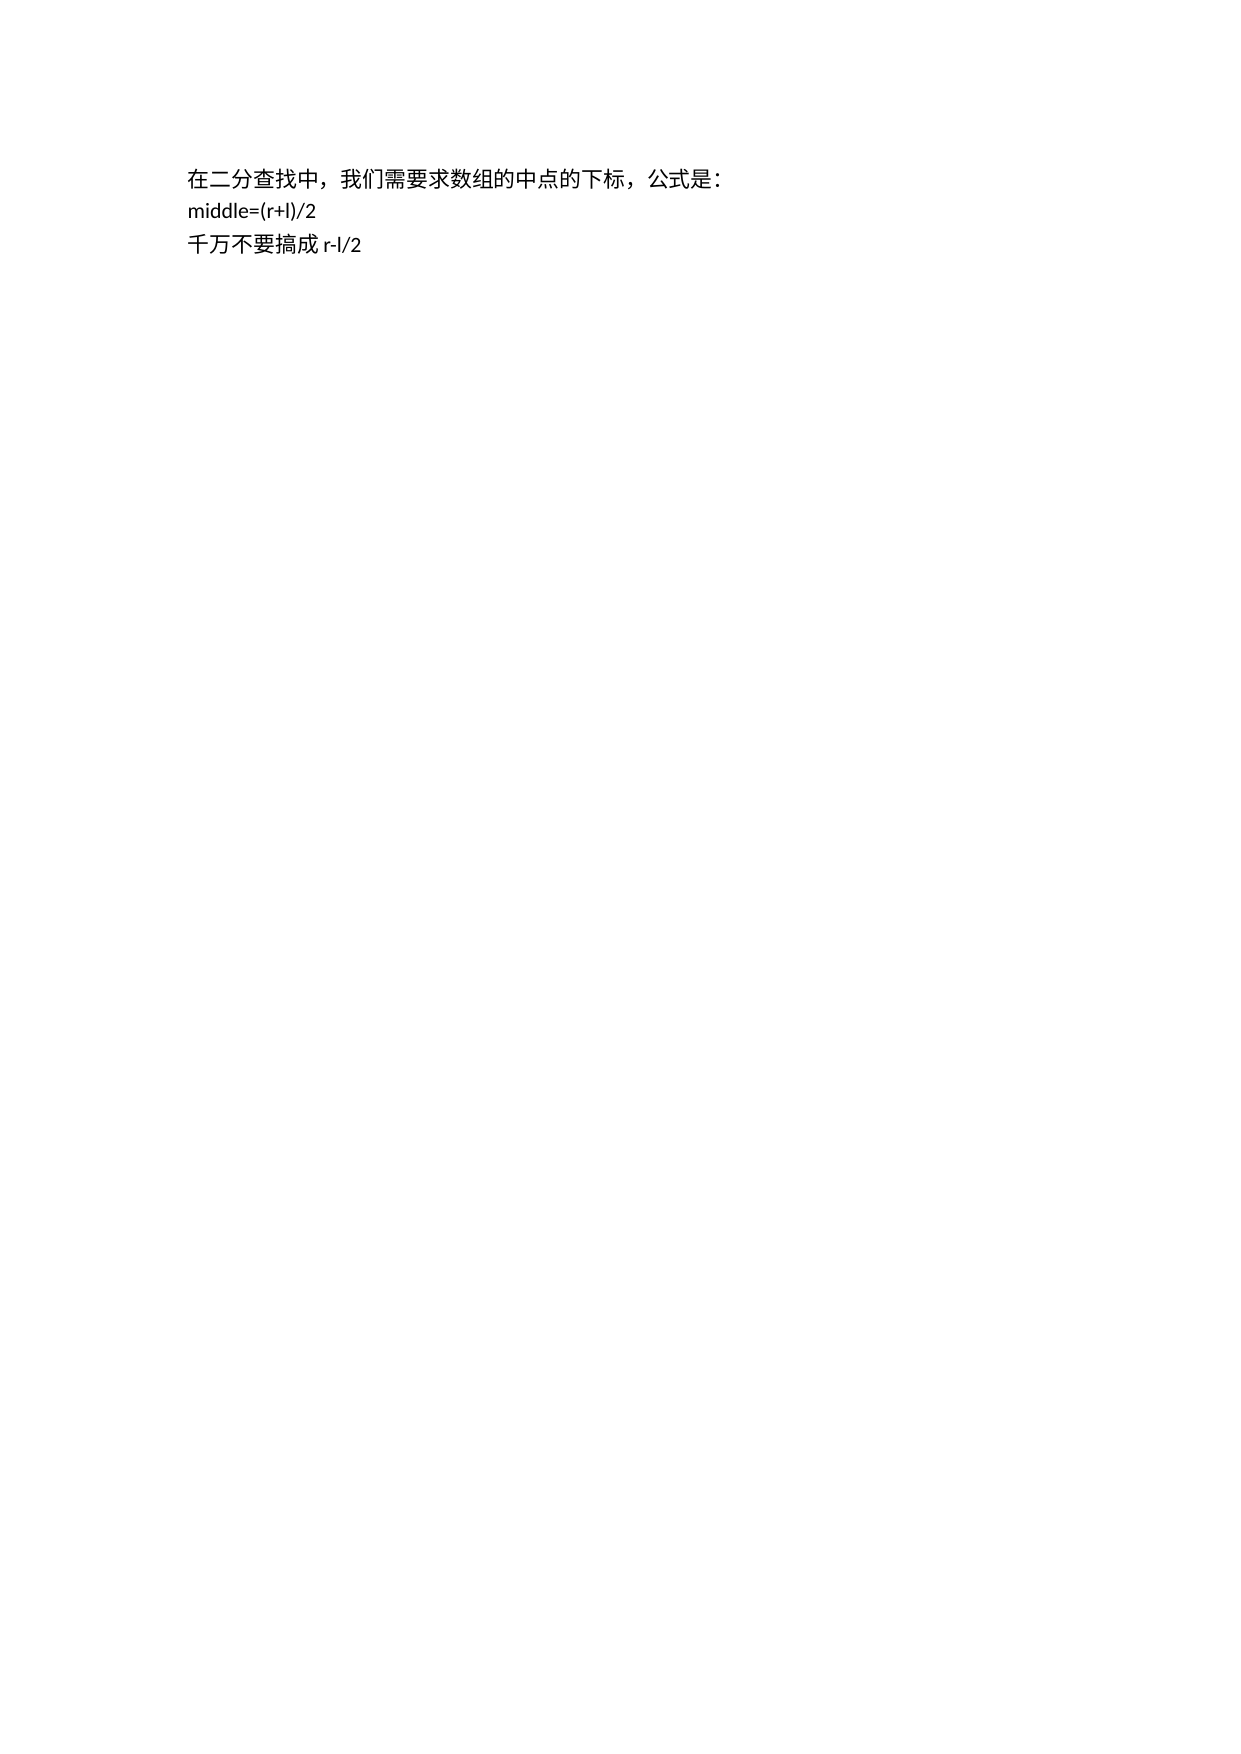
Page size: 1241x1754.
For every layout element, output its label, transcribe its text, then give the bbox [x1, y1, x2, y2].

text 在二分查找中，我们需要求数组的中点的下标，公式是： [187, 162, 1053, 194]
text middle=(r+l)/2 [187, 194, 1053, 227]
text 千万不要搞成r-l/2 [187, 227, 1053, 259]
